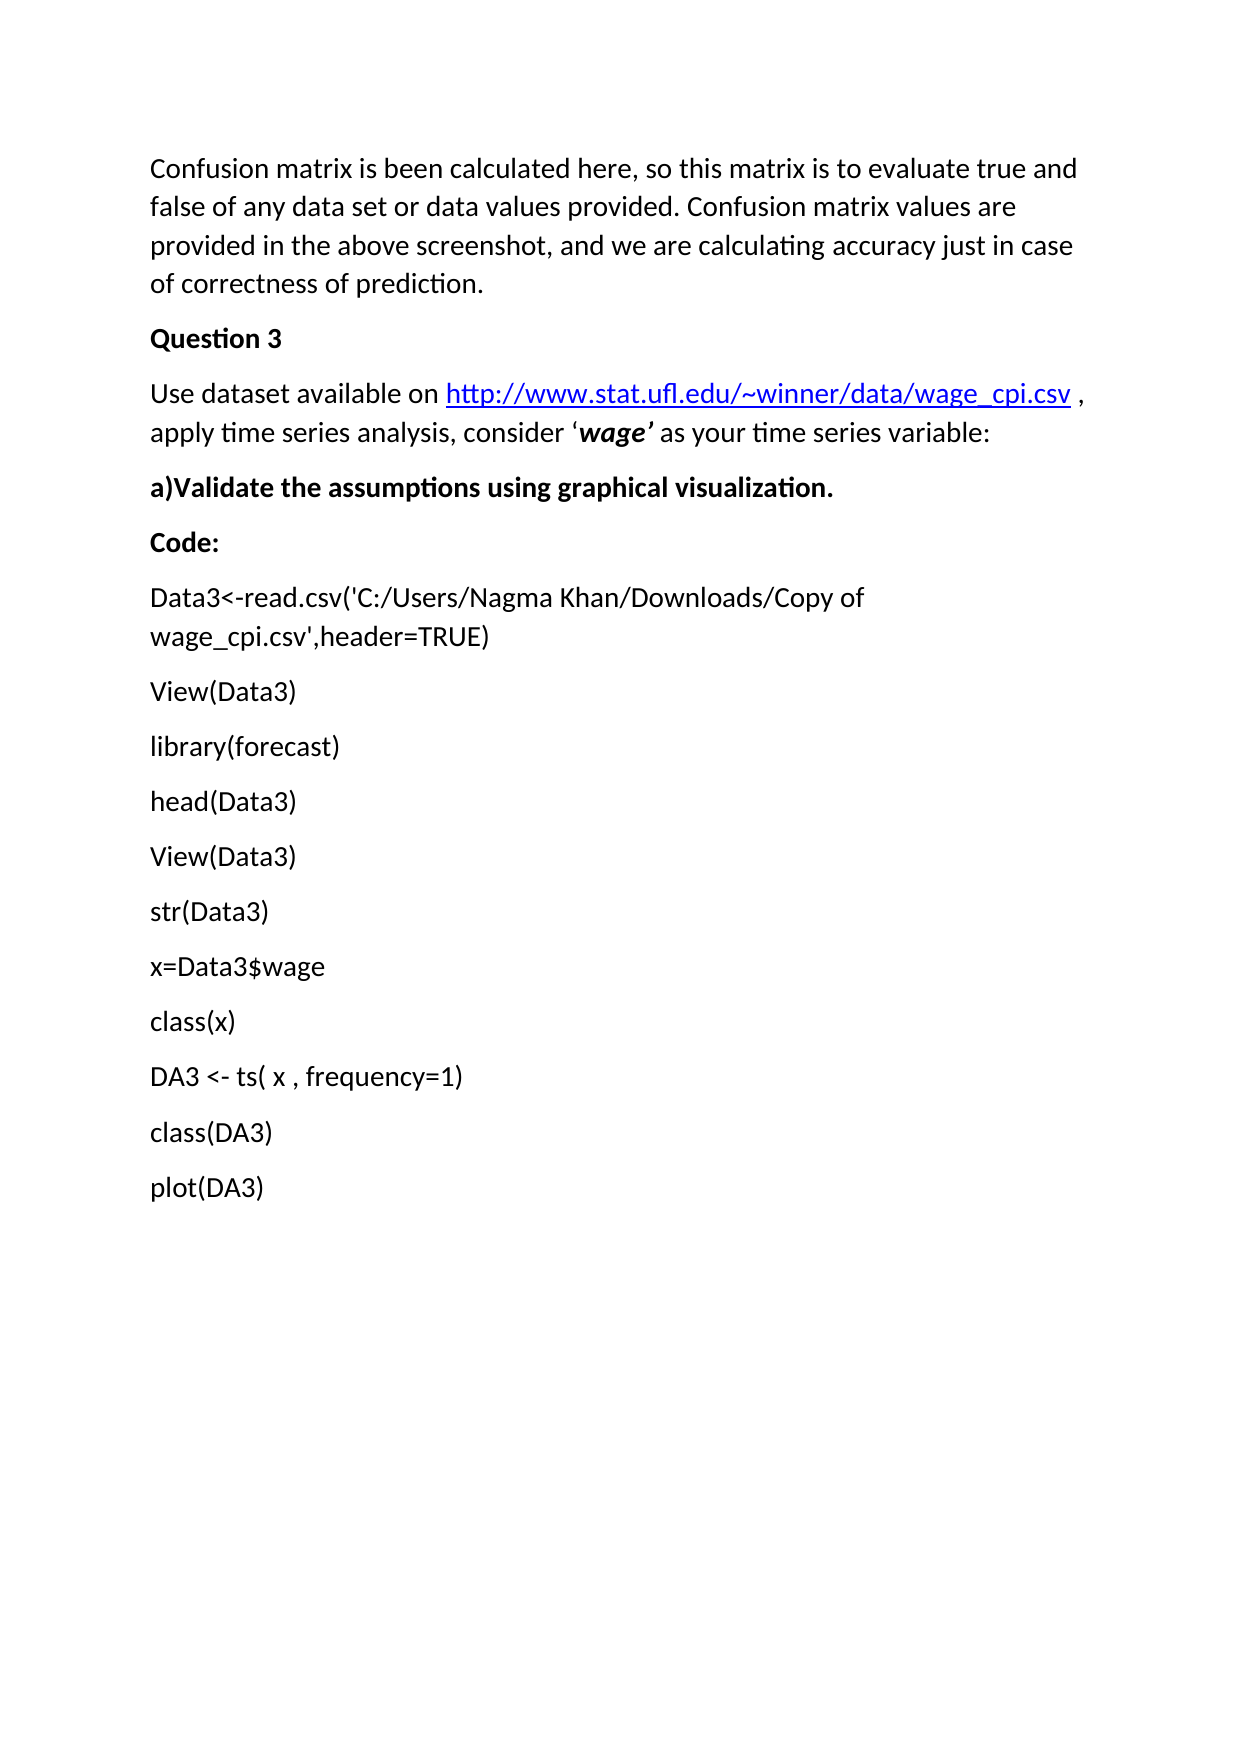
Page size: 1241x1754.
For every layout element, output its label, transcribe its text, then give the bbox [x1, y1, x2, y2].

text Confusion matrix is been calculated here, so this matrix is to evaluate true and false of any data set or data values provided. Confusion matrix values are provided in the above screenshot, and we are calculating accuracy just in case of correctness of prediction. [150, 150, 1090, 301]
text class(DA3) [150, 1114, 1090, 1149]
text a)Validate the assumptions using graphical visualization. [150, 469, 1090, 505]
text Code: [150, 524, 1090, 560]
text Question 3 [150, 320, 1090, 356]
text head(Data3) [150, 783, 1090, 819]
text Data3<-read.csv('C:/Users/Nagma Khan/Downloads/Copy of wage_cpi.csv',header=TRUE) [150, 579, 1090, 653]
text x=Data3$wage [150, 948, 1090, 984]
text Use dataset available on http://www.stat.ufl.edu/~winner/data/wage_cpi.csv , apply time series analysis, consider ‘wage’ as your time series variable: [150, 376, 1090, 449]
text View(Data3) [150, 673, 1090, 708]
text class(x) [150, 1003, 1090, 1039]
text DA3 <- ts( x , frequency=1) [150, 1058, 1090, 1094]
text library(forecast) [150, 728, 1090, 763]
text View(Data3) [150, 838, 1090, 874]
text str(Data3) [150, 893, 1090, 929]
text plot(DA3) [150, 1169, 1090, 1204]
